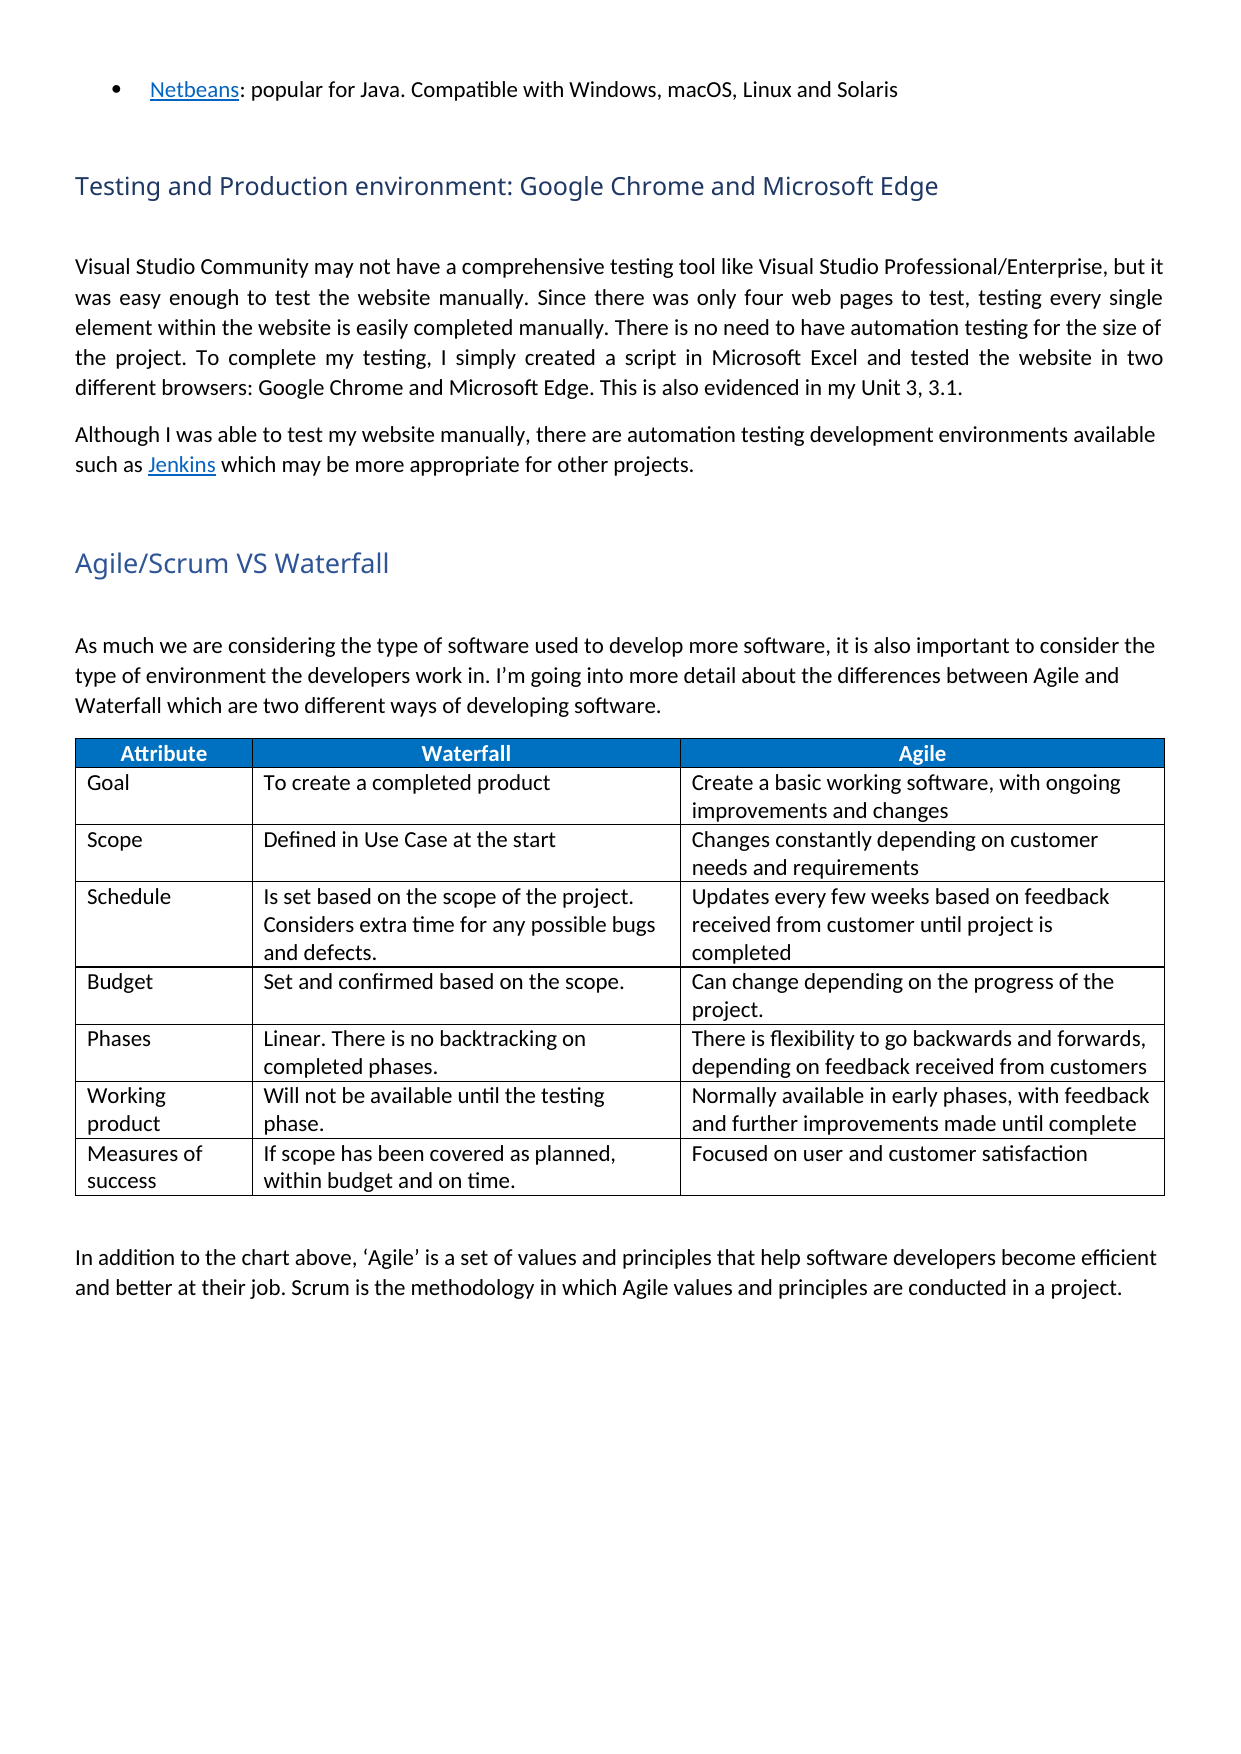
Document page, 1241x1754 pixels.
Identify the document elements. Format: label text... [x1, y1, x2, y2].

text Although I was able to test my website manually, there are automation testing development environments available such as Jenkins which may be more appropriate for other projects. [75, 420, 1165, 478]
table_cell Updates every few weeks based on feedback received from customer until project is completed [681, 882, 1164, 966]
table_cell Defined in Use Case at the start [253, 825, 680, 881]
table_cell Goal [76, 768, 252, 824]
subtitle Agile/Scrum VS Waterfall [75, 544, 1165, 581]
table_cell There is flexibility to go backwards and forwards, depending on feedback received from customers [681, 1025, 1164, 1081]
table_cell Scope [76, 825, 252, 881]
table_cell Working product [76, 1082, 252, 1138]
table_cell Create a basic working software, with ongoing improvements and changes [681, 768, 1164, 824]
table_cell If scope has been covered as planned, within budget and on time. [253, 1139, 680, 1195]
table_header Waterfall [253, 739, 680, 767]
subtitle Testing and Production environment: Google Chrome and Microsoft Edge [75, 169, 1165, 203]
text In addition to the chart above, ‘Agile’ is a set of values and principles that help software developers become efficient and better at their job. Scrum is the methodology in which Agile values and principles are conducted in a project. [75, 1243, 1165, 1301]
text Visual Studio Community may not have a comprehensive testing tool like Visual Studio Professional/Enterprise, but it was easy enough to test the website manually. Since there was only four web pages to test, testing every single element within the website is easily completed manually. There is no need to have automation testing for the size of the project. To complete my testing, I simply created a script in Microsoft Excel and tested the website in two different browsers: Google Chrome and Microsoft Edge. This is also evidenced in my Unit 3, 3.1. [75, 252, 1165, 401]
table_cell Schedule [76, 882, 252, 966]
list Netbeans: popular for Java. Compatible with Windows, macOS, Linux and Solaris [112, 75, 1165, 103]
table_cell Set and confirmed based on the scope. [253, 968, 680, 1023]
table_cell Focused on user and customer satisfaction [681, 1139, 1164, 1195]
table_cell Measures of success [76, 1139, 252, 1195]
table_cell Will not be available until the testing phase. [253, 1082, 680, 1138]
table_cell Linear. There is no backtracking on completed phases. [253, 1025, 680, 1081]
table_header Agile [681, 739, 1164, 767]
table_cell To create a completed product [253, 768, 680, 824]
table_cell Is set based on the scope of the project. Considers extra time for any possible bugs and defects. [253, 882, 680, 966]
table_cell Can change depending on the progress of the project. [681, 968, 1164, 1023]
text As much we are considering the type of software used to develop more software, it is also important to consider the type of environment the developers work in. I’m going into more detail about the differences between Agile and Waterfall which are two different ways of developing software. [75, 631, 1165, 719]
table_cell Normally available in early phases, with feedback and further improvements made until complete [681, 1082, 1164, 1138]
table_header Attribute [76, 739, 252, 767]
table_cell Budget [76, 968, 252, 1023]
table_cell Changes constantly depending on customer needs and requirements [681, 825, 1164, 881]
table_cell Phases [76, 1025, 252, 1081]
